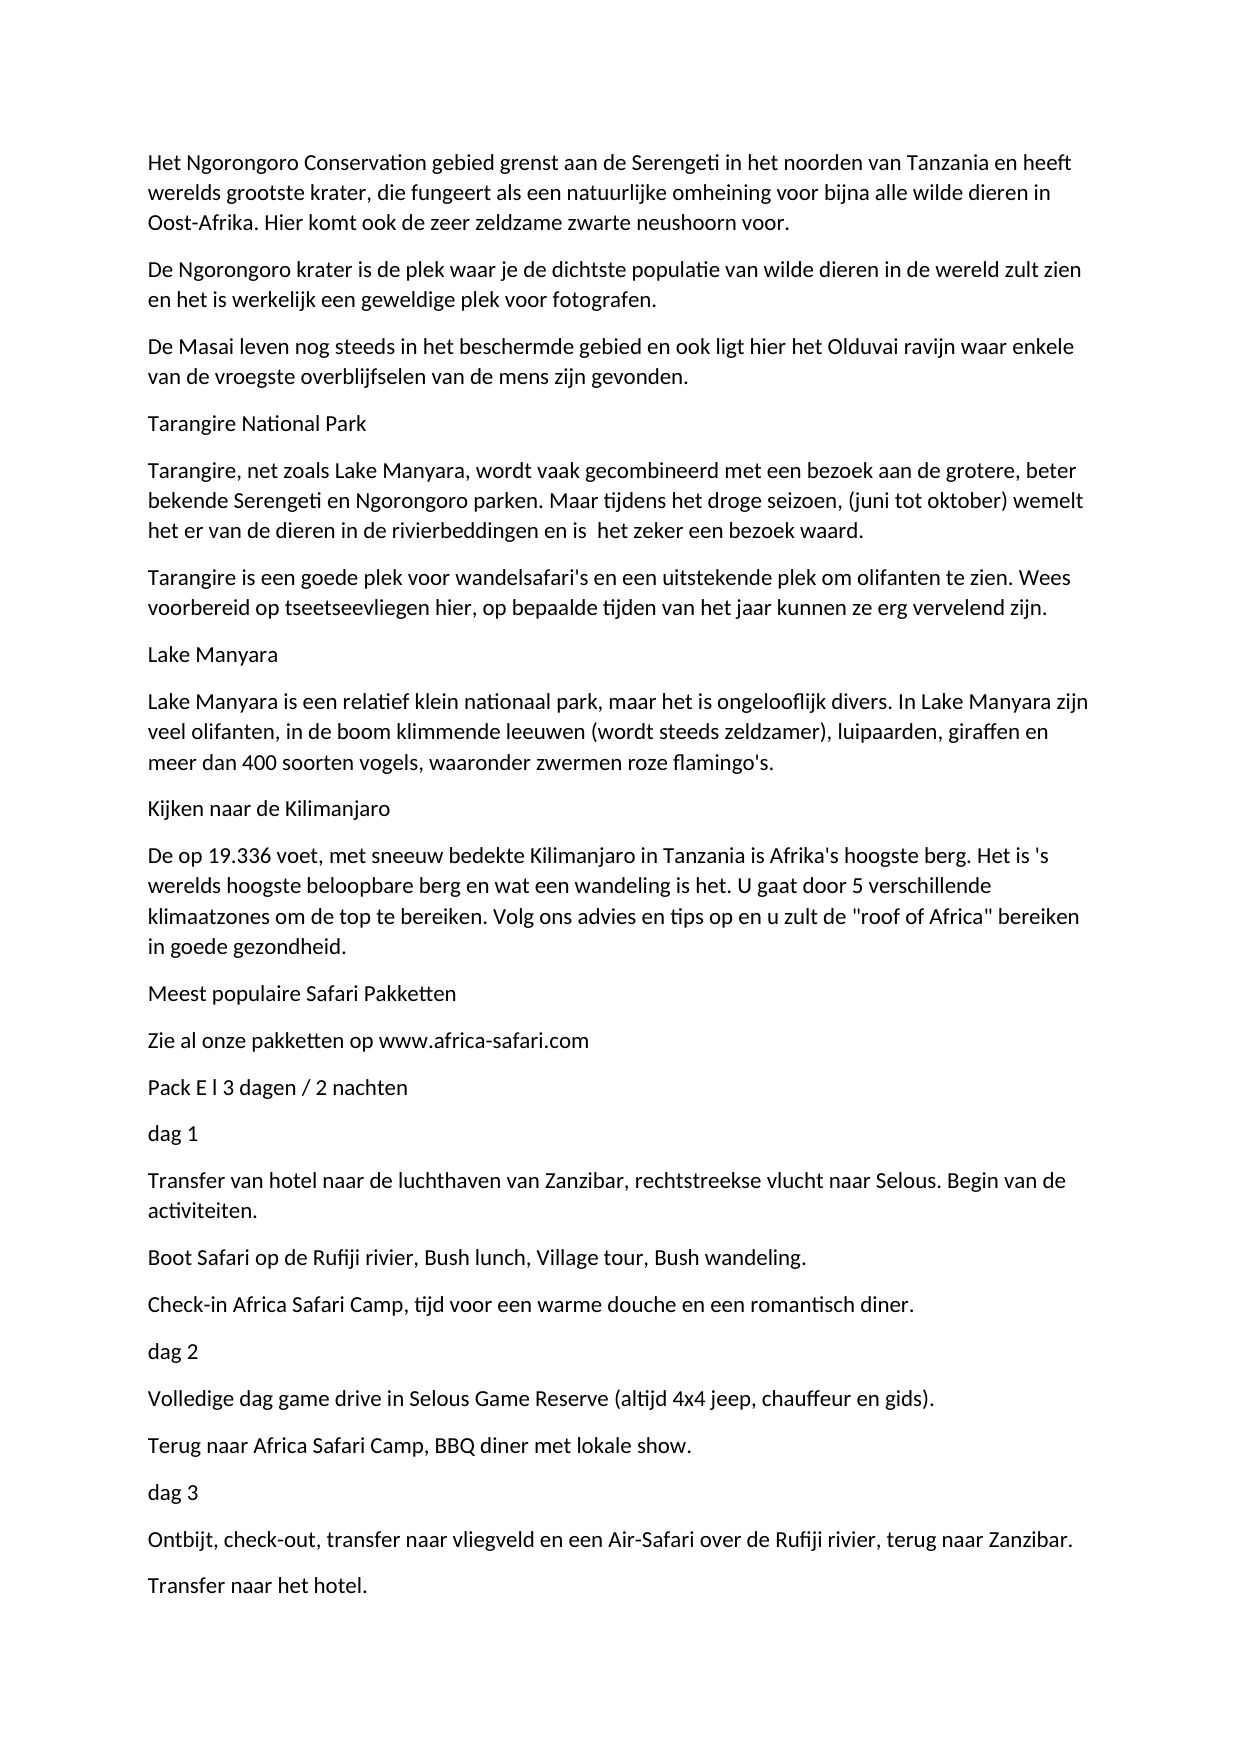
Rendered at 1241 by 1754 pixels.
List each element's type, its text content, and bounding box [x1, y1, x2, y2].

text De Masai leven nog steeds in het beschermde gebied en ook ligt hier het Olduvai ravijn waar enkele van de vroegste overblijfselen van de mens zijn gevonden. [148, 332, 1093, 390]
text Tarangire, net zoals Lake Manyara, wordt vaak gecombineerd met een bezoek aan de grotere, beter bekende Serengeti en Ngorongoro parken. Maar tijdens het droge seizoen, (juni tot oktober) wemelt het er van de dieren in de rivierbeddingen en is het zeker een bezoek waard. [148, 456, 1093, 544]
text Lake Manyara is een relatief klein nationaal park, maar het is ongelooflijk divers. In Lake Manyara zijn veel olifanten, in de boom klimmende leeuwen (wordt steeds zeldzamer), luipaarden, giraffen en meer dan 400 soorten vogels, waaronder zwermen roze flamingo's. [148, 687, 1093, 776]
text Ontbijt, check-out, transfer naar vliegveld en een Air-Safari over de Rufiji rivier, terug naar Zanzibar. [148, 1525, 1093, 1553]
text Het Ngorongoro Conservation gebied grenst aan de Serengeti in het noorden van Tanzania en heeft werelds grootste krater, die fungeert als een natuurlijke omheining voor bijna alle wilde dieren in Oost-Afrika. Hier komt ook de zeer zeldzame zwarte neushoorn voor. [148, 148, 1093, 236]
text Tarangire National Park [148, 409, 1093, 437]
text Boot Safari op de Rufiji rivier, Bush lunch, Village tour, Bush wandeling. [148, 1243, 1093, 1271]
text dag 3 [148, 1478, 1093, 1506]
text Check-in Africa Safari Camp, tijd voor een warme douche en een romantisch diner. [148, 1290, 1093, 1318]
text Transfer naar het hotel. [148, 1572, 1093, 1599]
text dag 1 [148, 1119, 1093, 1147]
text De Ngorongoro krater is de plek waar je de dichtste populatie van wilde dieren in de wereld zult zien en het is werkelijk een geweldige plek voor fotografen. [148, 255, 1093, 313]
text Tarangire is een goede plek voor wandelsafari's en een uitstekende plek om olifanten te zien. Wees voorbereid op tseetseevliegen hier, op bepaalde tijden van het jaar kunnen ze erg vervelend zijn. [148, 563, 1093, 621]
text Terug naar Africa Safari Camp, BBQ diner met lokale show. [148, 1431, 1093, 1459]
text Lake Manyara [148, 640, 1093, 668]
text Kijken naar de Kilimanjaro [148, 794, 1093, 822]
text Pack E l 3 dagen / 2 nachten [148, 1073, 1093, 1101]
text Zie al onze pakketten op www.africa-safari.com [148, 1026, 1093, 1054]
text Meest populaire Safari Pakketten [148, 979, 1093, 1007]
text Volledige dag game drive in Selous Game Reserve (altijd 4x4 jeep, chauffeur en gids). [148, 1384, 1093, 1412]
text Transfer van hotel naar de luchthaven van Zanzibar, rechtstreekse vlucht naar Selous. Begin van de activiteiten. [148, 1166, 1093, 1224]
text De op 19.336 voet, met sneeuw bedekte Kilimanjaro in Tanzania is Afrika's hoogste berg. Het is 's werelds hoogste beloopbare berg en wat een wandeling is het. U gaat door 5 verschillende klimaatzones om de top te bereiken. Volg ons advies en tips op en u zult de "roof of Africa" bereiken in goede gezondheid. [148, 841, 1093, 960]
text dag 2 [148, 1337, 1093, 1365]
